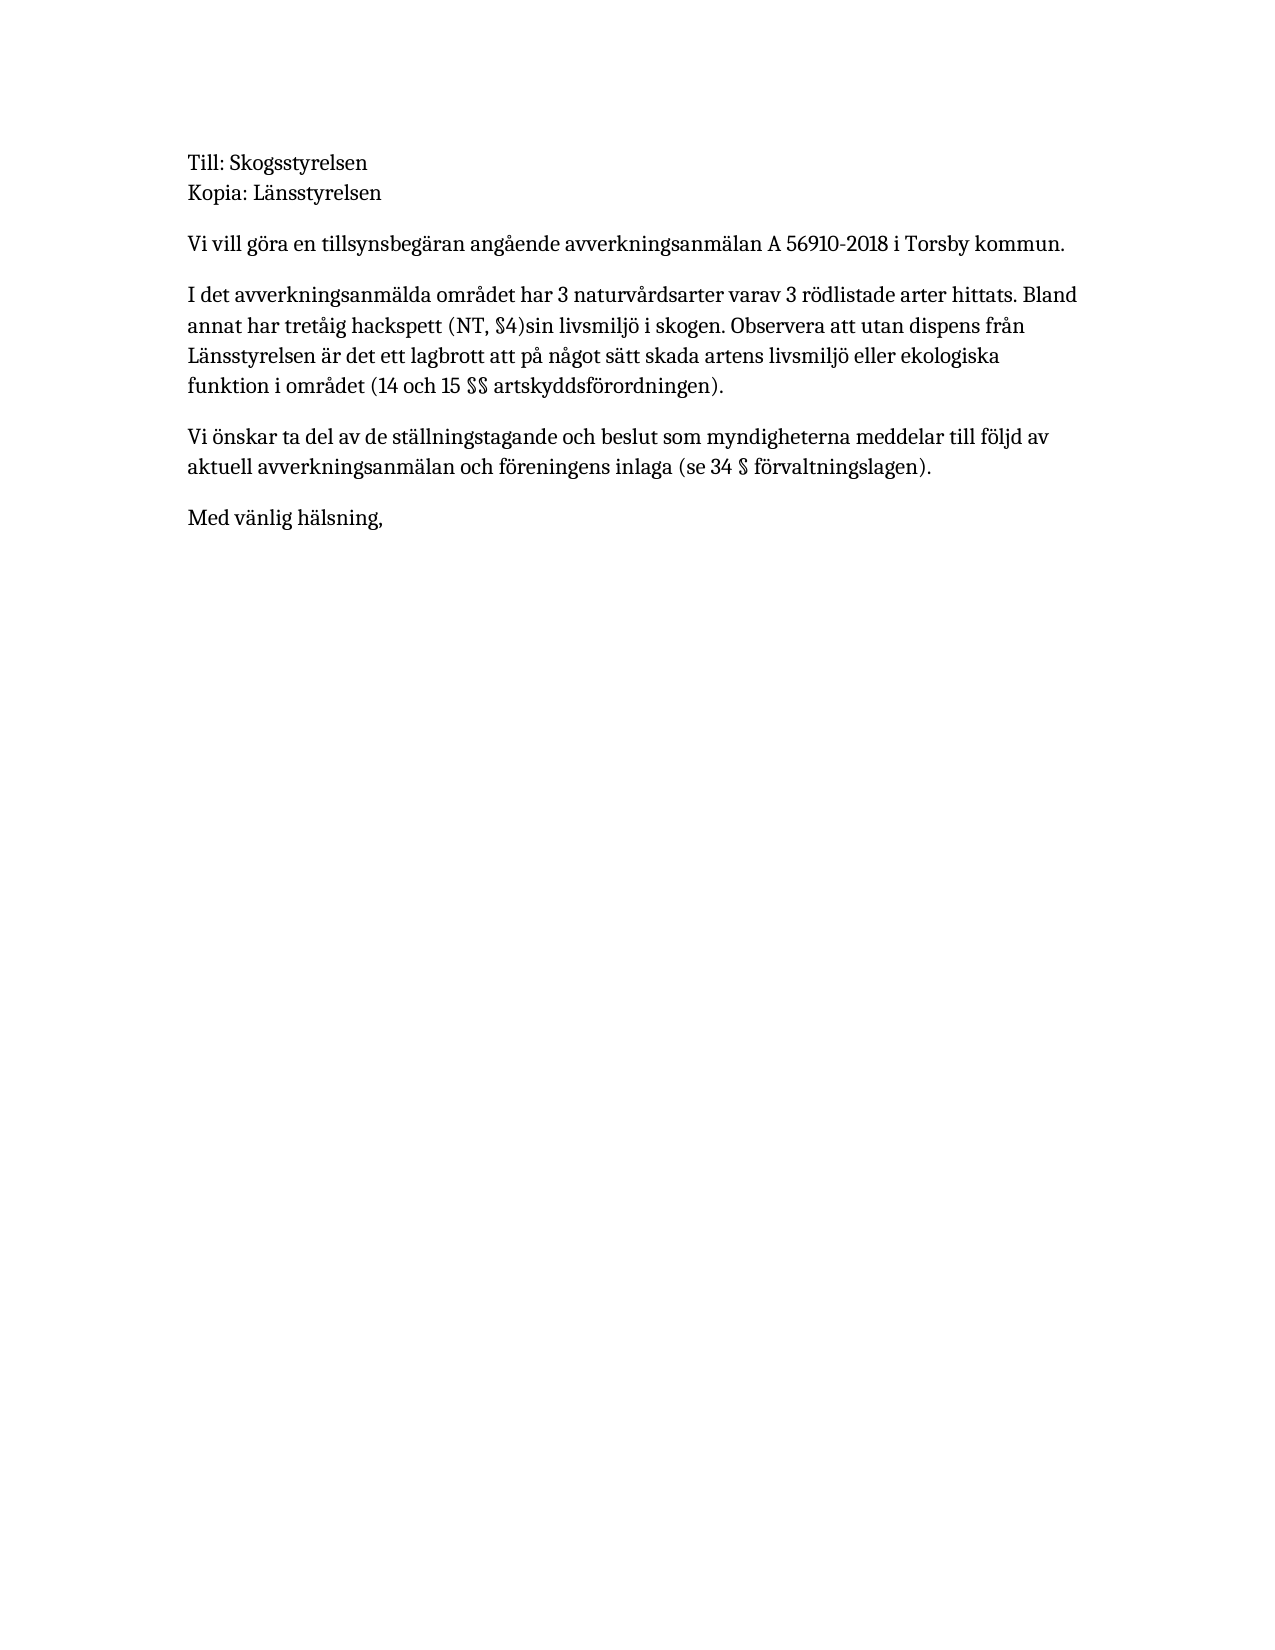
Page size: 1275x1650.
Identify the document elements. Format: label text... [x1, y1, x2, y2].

text Vi önskar ta del av de ställningstagande och beslut som myndigheterna meddelar till följd av aktuell avverkningsanmälan och föreningens inlaga (se 34 § förvaltningslagen). [187, 424, 1087, 481]
text Till: Skogsstyrelsen Kopia: Länsstyrelsen [187, 150, 1087, 207]
text Med vänlig hälsning, [187, 505, 1087, 562]
text Vi vill göra en tillsynsbegäran angående avverkningsanmälan A 56910-2018 i Torsby kommun. [187, 231, 1087, 258]
text I det avverkningsanmälda området har 3 naturvårdsarter varav 3 rödlistade arter hittats. Bland annat har tretåig hackspett (NT, §4)sin livsmiljö i skogen. Observera att utan dispens från Länsstyrelsen är det ett lagbrott att på något sätt skada artens livsmiljö eller ekologiska funktion i området (14 och 15 §§ artskyddsförordningen). [187, 282, 1087, 399]
